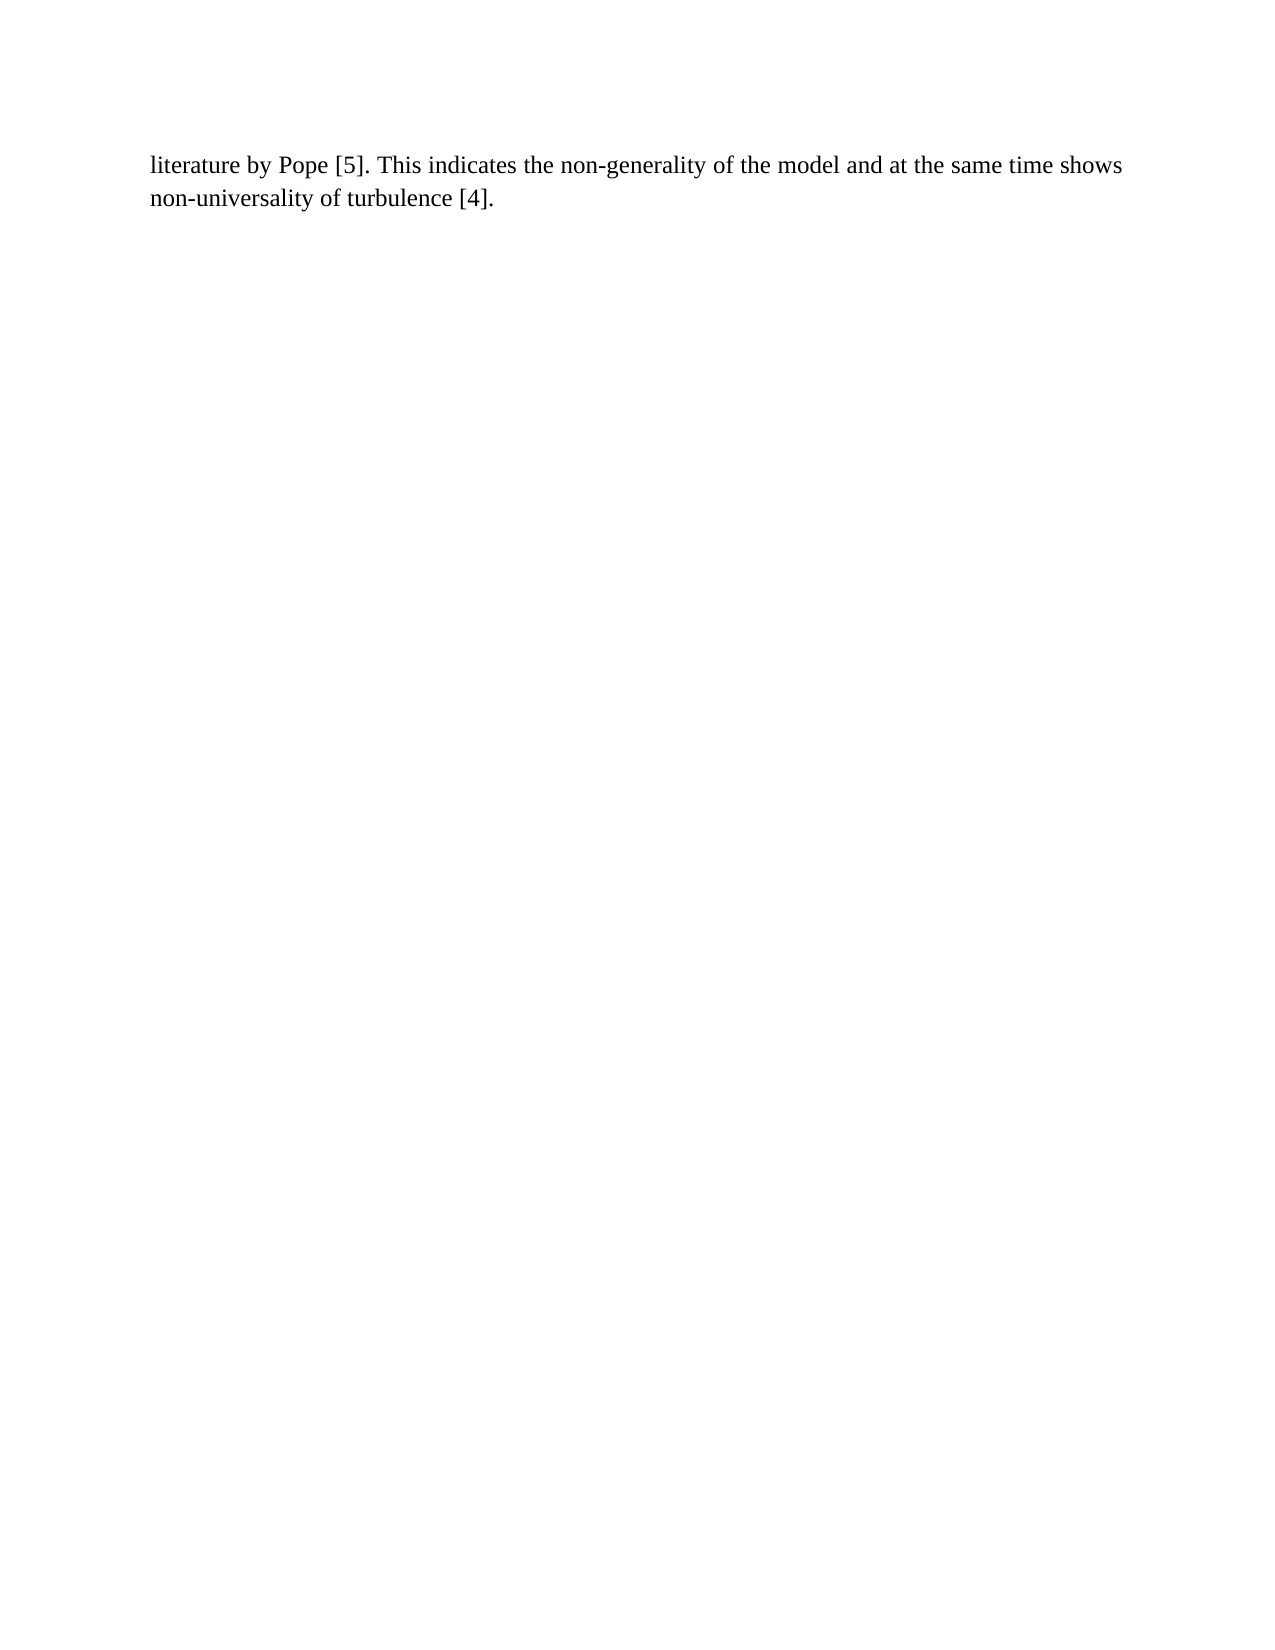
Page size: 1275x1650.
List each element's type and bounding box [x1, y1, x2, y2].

list [150, 150, 1125, 212]
